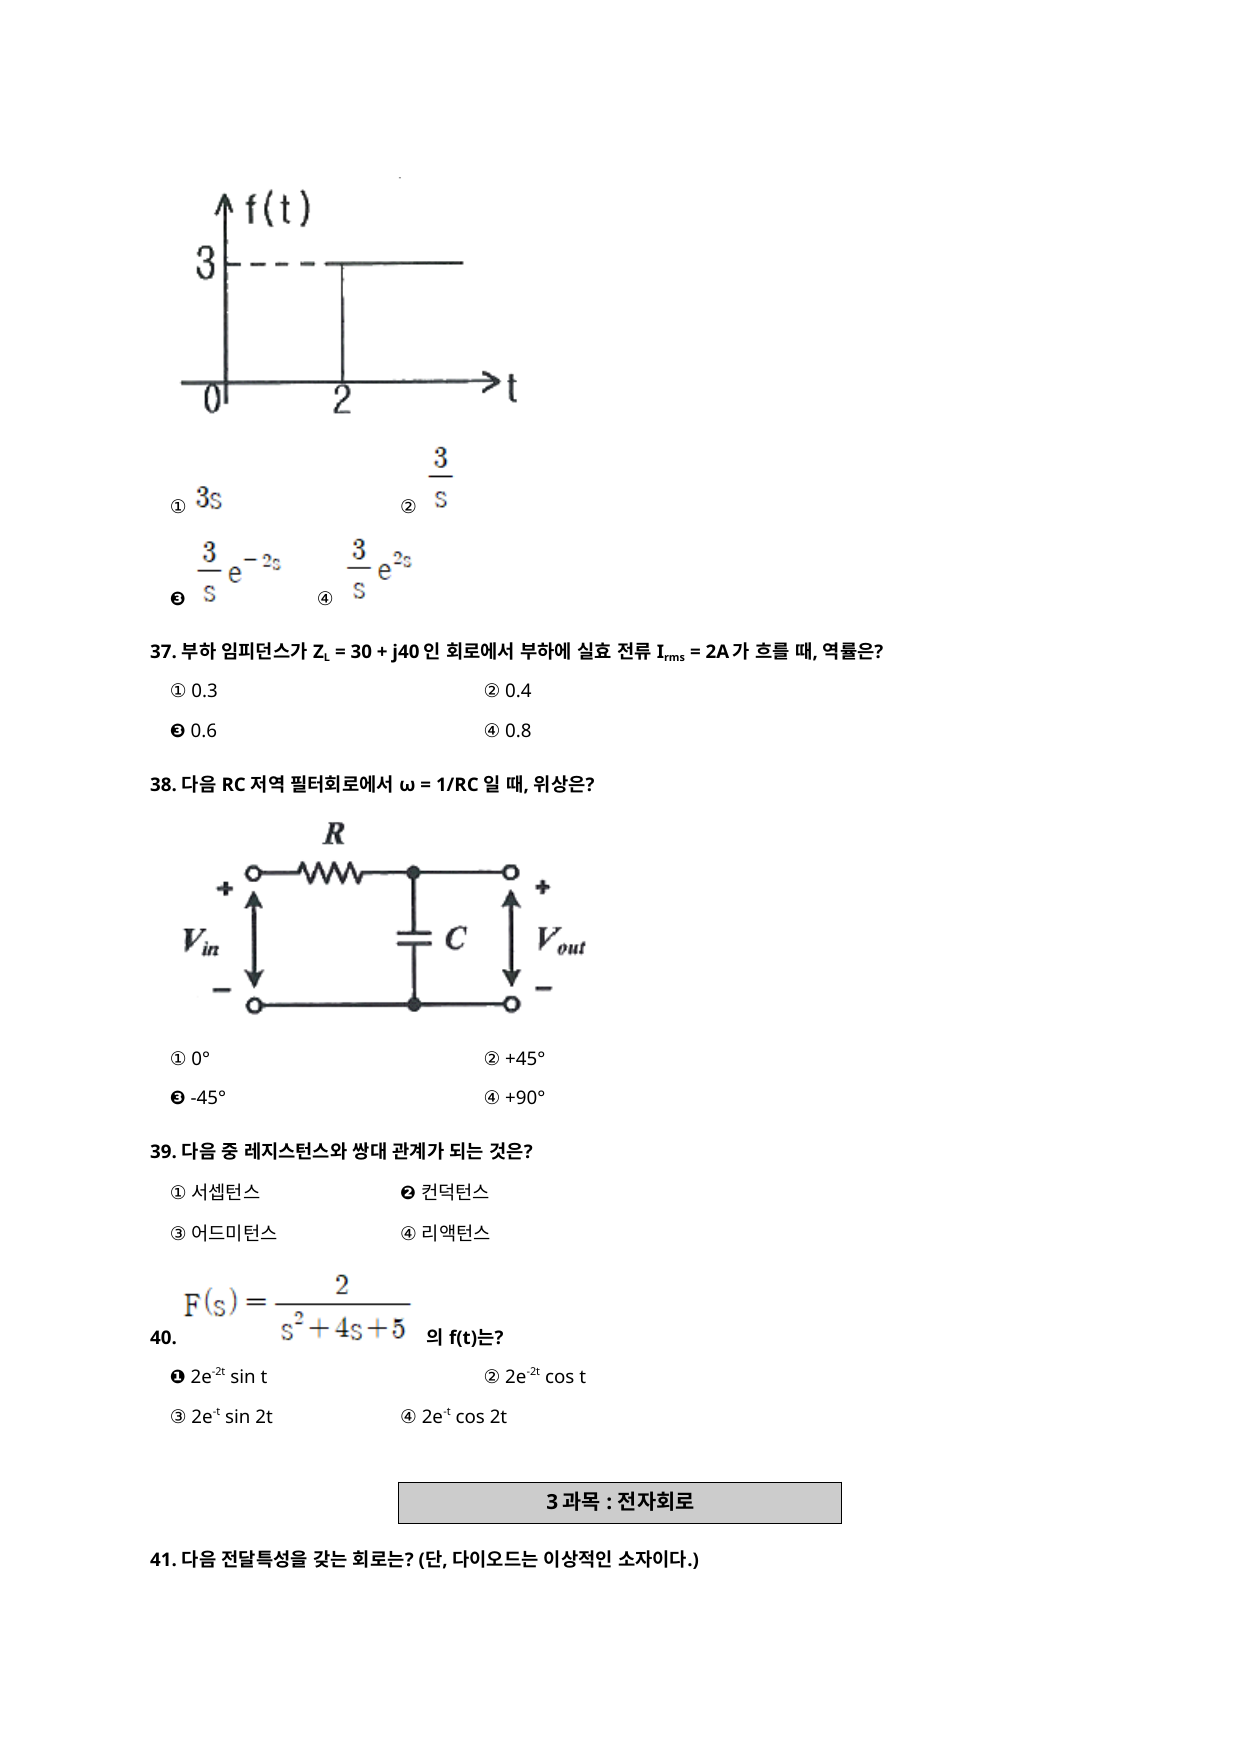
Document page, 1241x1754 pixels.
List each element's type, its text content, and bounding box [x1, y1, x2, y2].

text ③ 2e-t sin 2t ④ 2e-t cos 2t [150, 1403, 1090, 1429]
picture [169, 177, 528, 423]
text ❸ -45° ④ +90° [150, 1085, 1090, 1110]
table_header 3과목 : 전자회로 [399, 1483, 841, 1523]
text 37. 부하 임피던스가 ZL = 30 + j40인 회로에서 부하에 실효 전류 Irms = 2A가 흐를 때, 역률은? [150, 637, 1090, 664]
text ① 0° ② +45° [150, 1045, 1090, 1071]
text 38. 다음 RC 저역 필터회로에서 ω = 1/RC 일 때, 위상은? [150, 769, 1090, 796]
picture [338, 533, 420, 605]
text ❸ 0.6 ④ 0.8 [150, 717, 1090, 743]
picture [169, 810, 595, 1026]
text ① ② [150, 442, 1090, 519]
picture [181, 1272, 417, 1345]
text 39. 다음 중 레지스턴스와 쌍대 관계가 되는 것은? [150, 1137, 1090, 1164]
text 41. 다음 전달특성을 갖는 회로는? (단, 다이오드는 이상적인 소자이다.) [150, 1544, 1090, 1572]
text ③ 어드미턴스 ④ 리액턴스 [150, 1219, 1090, 1246]
text ① 0.3 ② 0.4 [150, 678, 1090, 703]
picture [421, 441, 461, 514]
text ❶ 2e-2t sin t ② 2e-2t cos t [150, 1364, 1090, 1389]
text 40. 의 f(t)는? [150, 1272, 1090, 1350]
picture [191, 477, 231, 514]
picture [190, 537, 286, 605]
text ❸ ④ [150, 533, 1090, 610]
text ① 서셉턴스 ❷ 컨덕턴스 [150, 1178, 1090, 1205]
